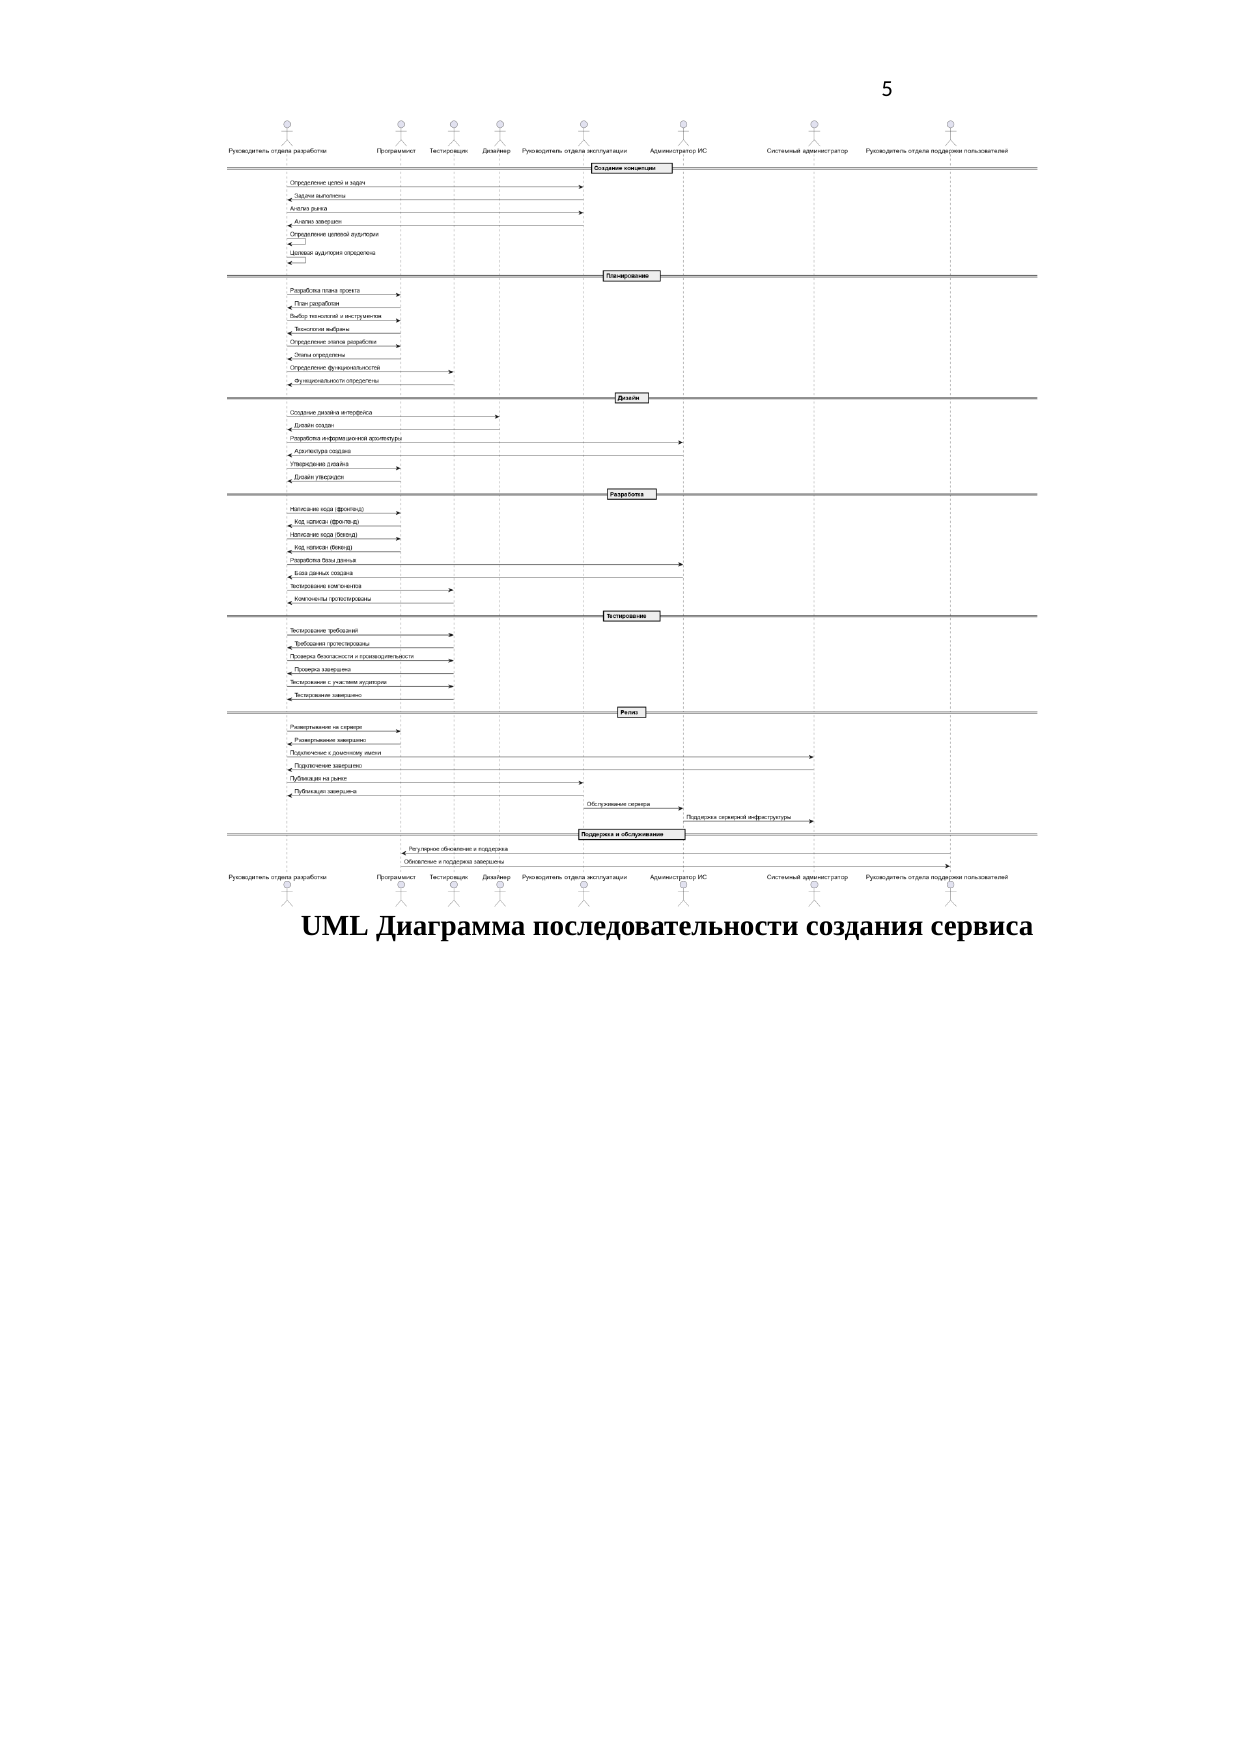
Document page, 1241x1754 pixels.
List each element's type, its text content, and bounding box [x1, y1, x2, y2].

picture [227, 118, 1040, 909]
text UML Диаграмма последовательности создания сервиса [227, 908, 1181, 942]
